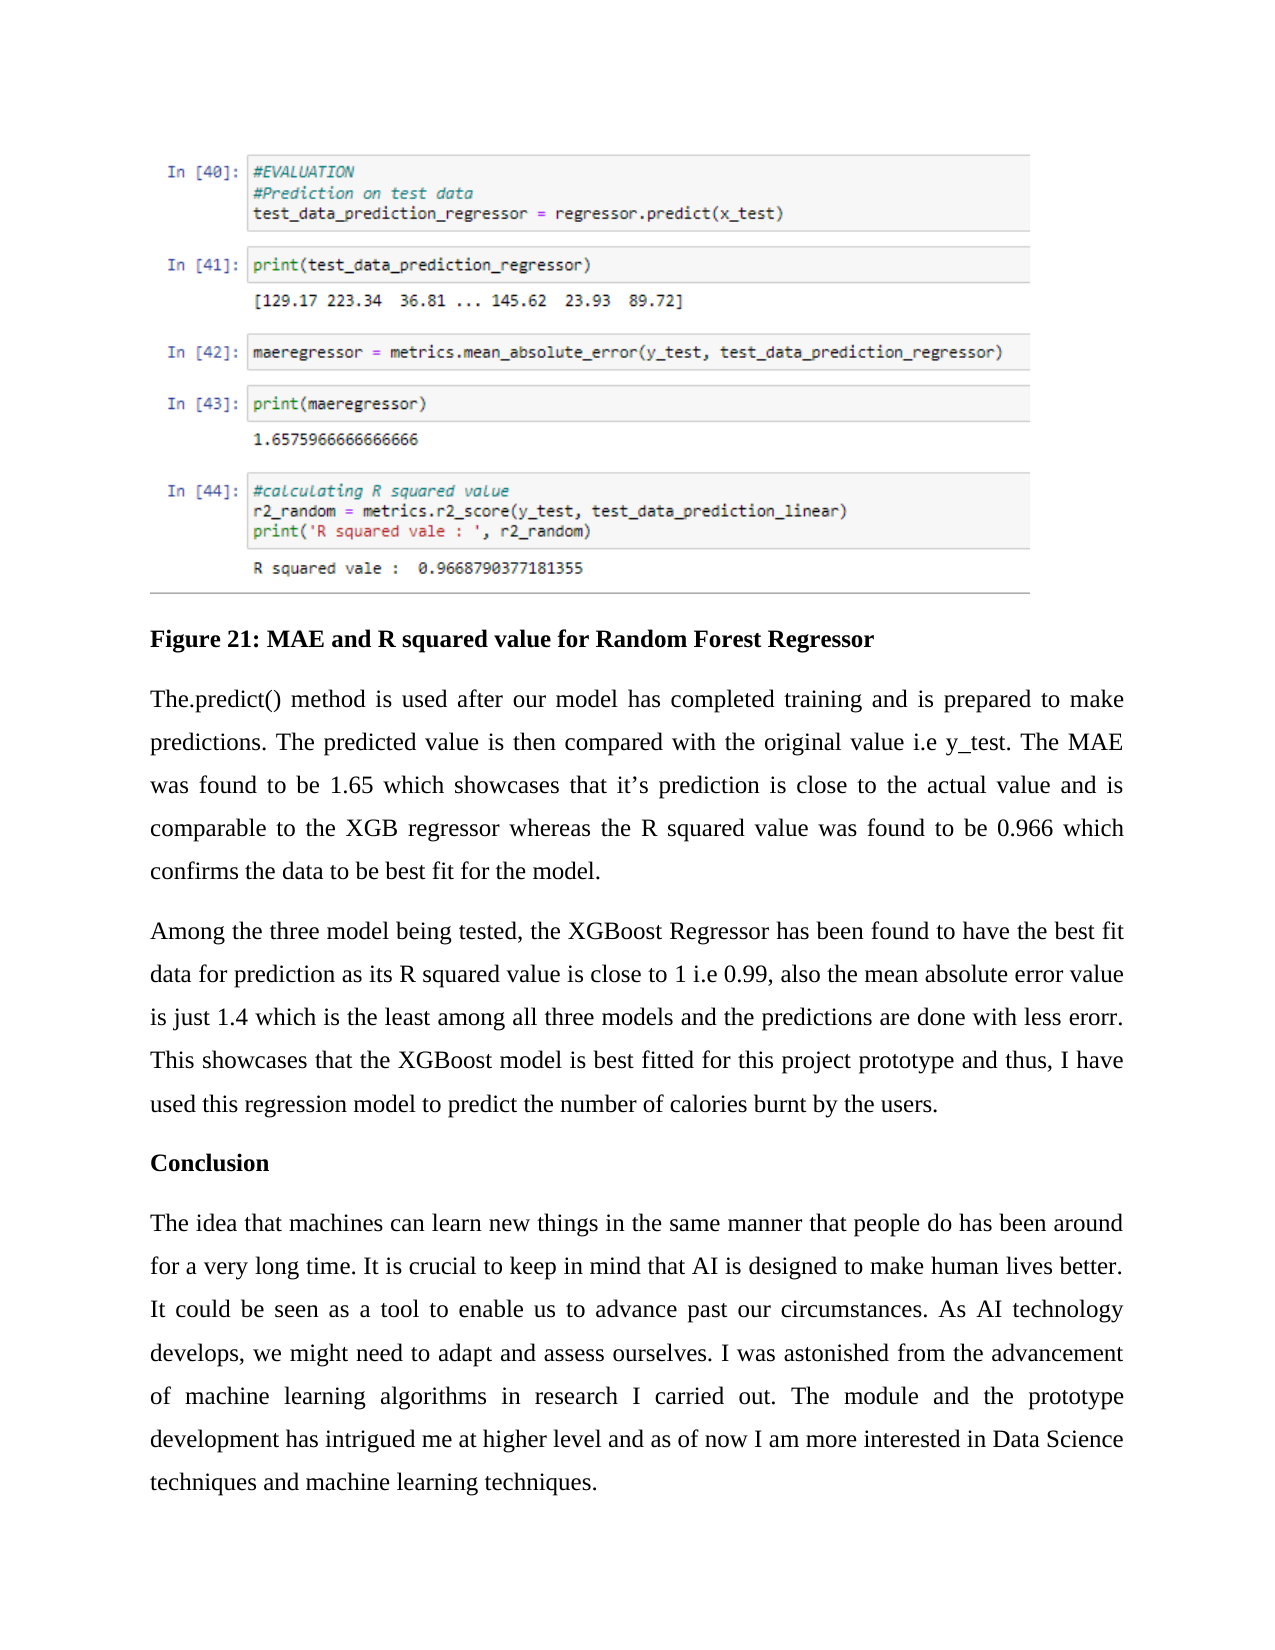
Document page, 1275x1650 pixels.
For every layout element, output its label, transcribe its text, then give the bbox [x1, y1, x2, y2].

picture [150, 150, 1030, 594]
text Figure 21: MAE and R squared value for Random Forest Regressor [150, 624, 1125, 653]
text The idea that machines can learn new things in the same manner that people do has been around for a very long time. It is crucial to keep in mind that AI is designed to make human lives better. It could be seen as a tool to enable us to advance past our circumstances. As AI technology develops, we might need to adapt and assess ourselves. I was astonished from the advancement of machine learning algorithms in research I carried out. The module and the prototype development has intrigued me at higher level and as of now I am more interested in Data Science techniques and machine learning techniques. [150, 1208, 1125, 1496]
text The.predict() method is used after our model has completed training and is prepared to make predictions. The predicted value is then compared with the original value i.e y_test. The MAE was found to be 1.65 which showcases that it’s prediction is close to the actual value and is comparable to the XGB regressor whereas the R squared value was found to be 0.966 which confirms the data to be best fit for the model. [150, 684, 1125, 885]
text Conclusion [150, 1148, 1125, 1177]
text Among the three model being tested, the XGBoost Regressor has been found to have the best fit data for prediction as its R squared value is close to 1 i.e 0.99, also the mean absolute error value is just 1.4 which is the least among all three models and the predictions are done with less erorr. This showcases that the XGBoost model is best fitted for this project prototype and thus, I have used this regression model to predict the number of calories burnt by the users. [150, 916, 1125, 1117]
